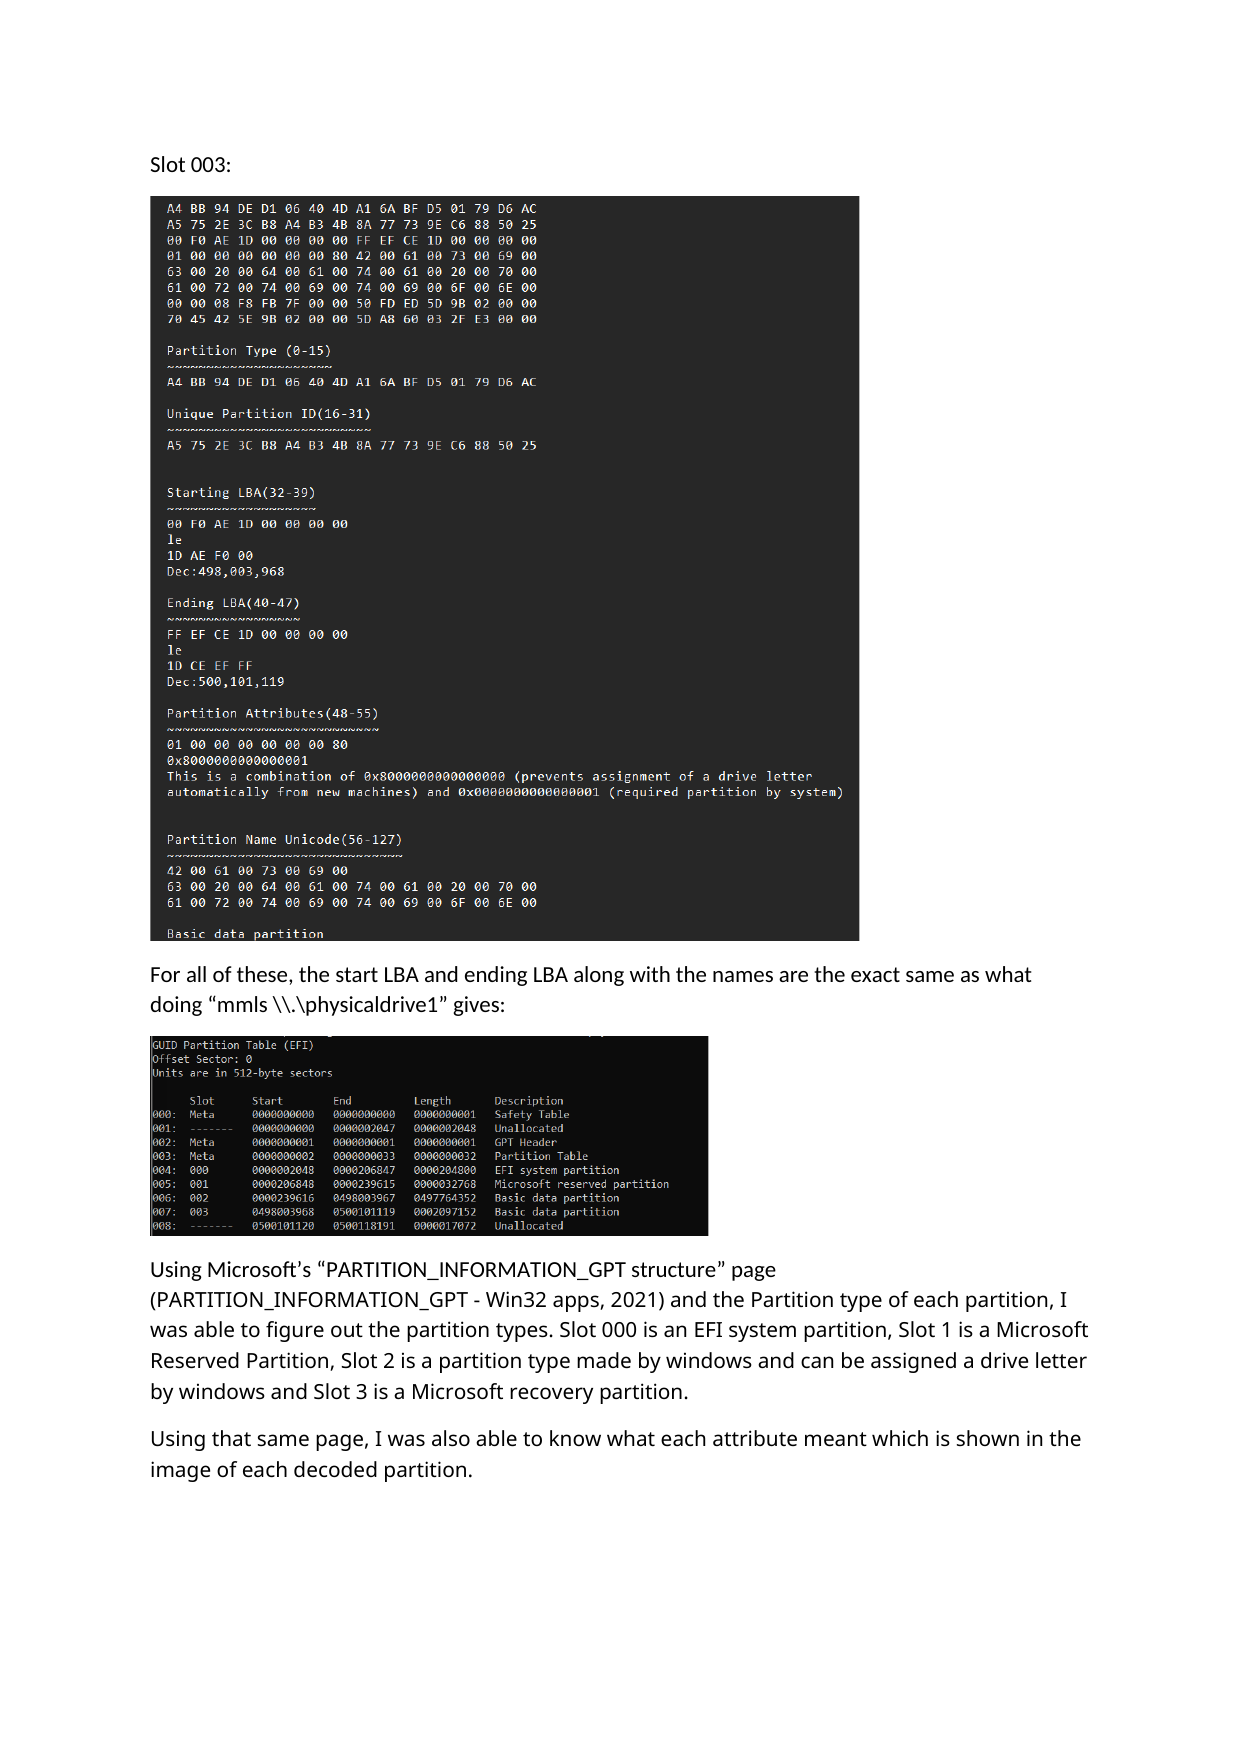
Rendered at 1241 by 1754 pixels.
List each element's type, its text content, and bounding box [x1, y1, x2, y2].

text For all of these, the start LBA and ending LBA along with the names are the exact same as what doing “mmls \\.\physicaldrive1” gives: [150, 960, 1090, 1018]
picture [150, 196, 860, 941]
text Using that same page, I was also able to know what each attribute meant which is shown in the image of each decoded partition. [150, 1424, 1090, 1483]
picture [150, 1036, 709, 1236]
text Slot 003: [150, 150, 1090, 178]
text Using Microsoft’s “PARTITION_INFORMATION_GPT structure” page (PARTITION_INFORMATION_GPT - Win32 apps, 2021) and the Partition type of each partition, I was able to figure out the partition types. Slot 000 is an EFI system partition, Slot 1 is a Microsoft Reserved Partition, Slot 2 is a partition type made by windows and can be assigned a drive letter by windows and Slot 3 is a Microsoft recovery partition. [150, 1255, 1090, 1405]
